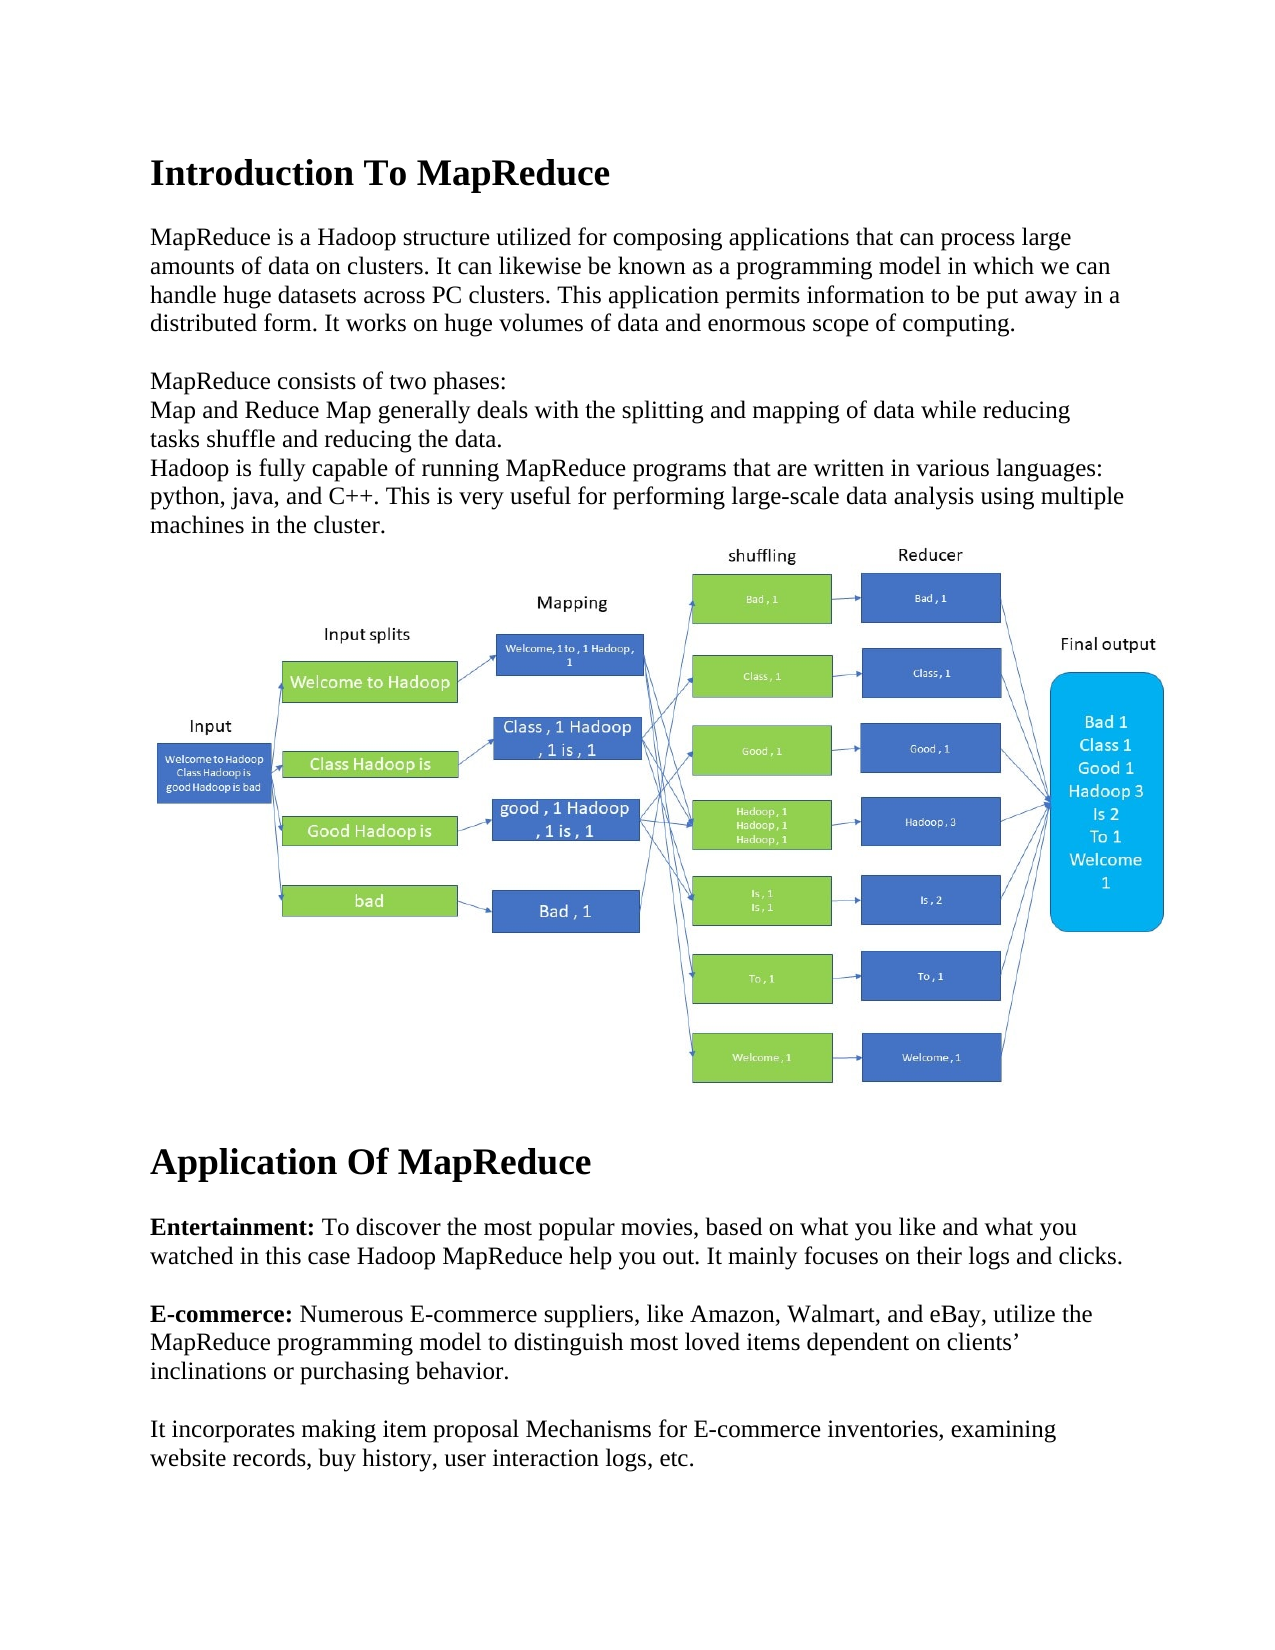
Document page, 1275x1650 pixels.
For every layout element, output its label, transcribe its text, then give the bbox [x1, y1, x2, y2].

text It incorporates making item proposal Mechanisms for E-commerce inventories, examining website records, buy history, user interaction logs, etc. [150, 1414, 1125, 1472]
text Introduction To MapReduce [150, 150, 1125, 193]
text Application Of MapReduce [150, 1140, 1125, 1183]
picture [150, 538, 1169, 1111]
text MapReduce is a Hadoop structure utilized for composing applications that can process large amounts of data on clusters. It can likewise be known as a programming model in which we can handle huge datasets across PC clusters. This application permits information to be put away in a distributed form. It works on huge volumes of data and enormous scope of computing. [150, 222, 1125, 337]
text MapReduce consists of two phases: Map and Reduce Map generally deals with the splitting and mapping of data while reducing tasks shuffle and reducing the data. Hadoop is fully capable of running MapReduce programs that are written in various languages: python, java, and C++. This is very useful for performing large-scale data analysis using multiple machines in the cluster. [150, 366, 1125, 538]
text E-commerce: Numerous E-commerce suppliers, like Amazon, Walmart, and eBay, utilize the MapReduce programming model to distinguish most loved items dependent on clients’ inclinations or purchasing behavior. [150, 1299, 1125, 1385]
text Entertainment: To discover the most popular movies, based on what you like and what you watched in this case Hadoop MapReduce help you out. It mainly focuses on their logs and clicks. [150, 1212, 1125, 1269]
